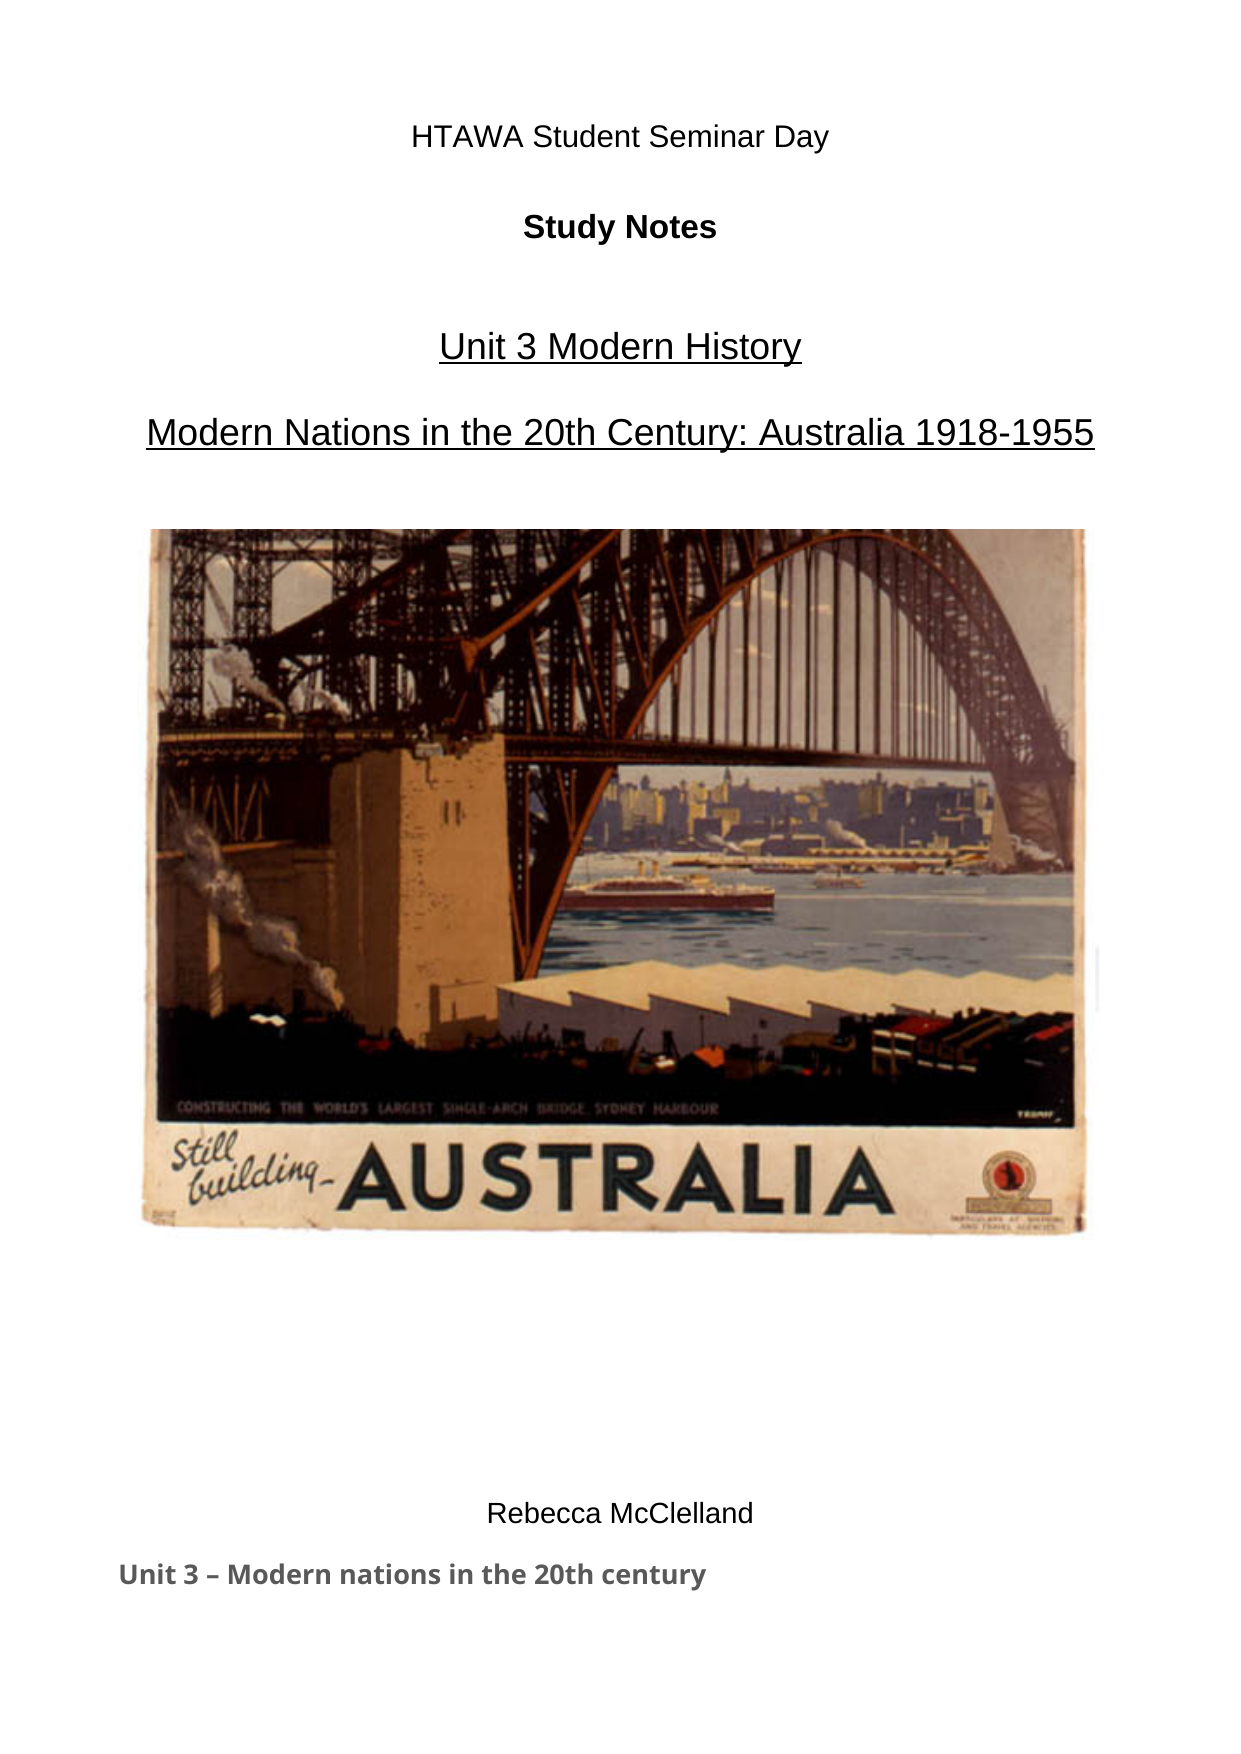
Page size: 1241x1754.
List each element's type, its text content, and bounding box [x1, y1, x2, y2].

text Modern Nations in the 20th Century: Australia 1918-1955 [118, 411, 1122, 454]
picture [137, 529, 1101, 1244]
text Study Notes [118, 207, 1122, 245]
text Unit 3 – Modern nations in the 20th century [118, 1556, 1122, 1592]
text HTAWA Student Seminar Day [118, 118, 1122, 154]
text Rebecca McClelland [118, 1496, 1122, 1529]
text Unit 3 Modern History [118, 324, 1122, 367]
